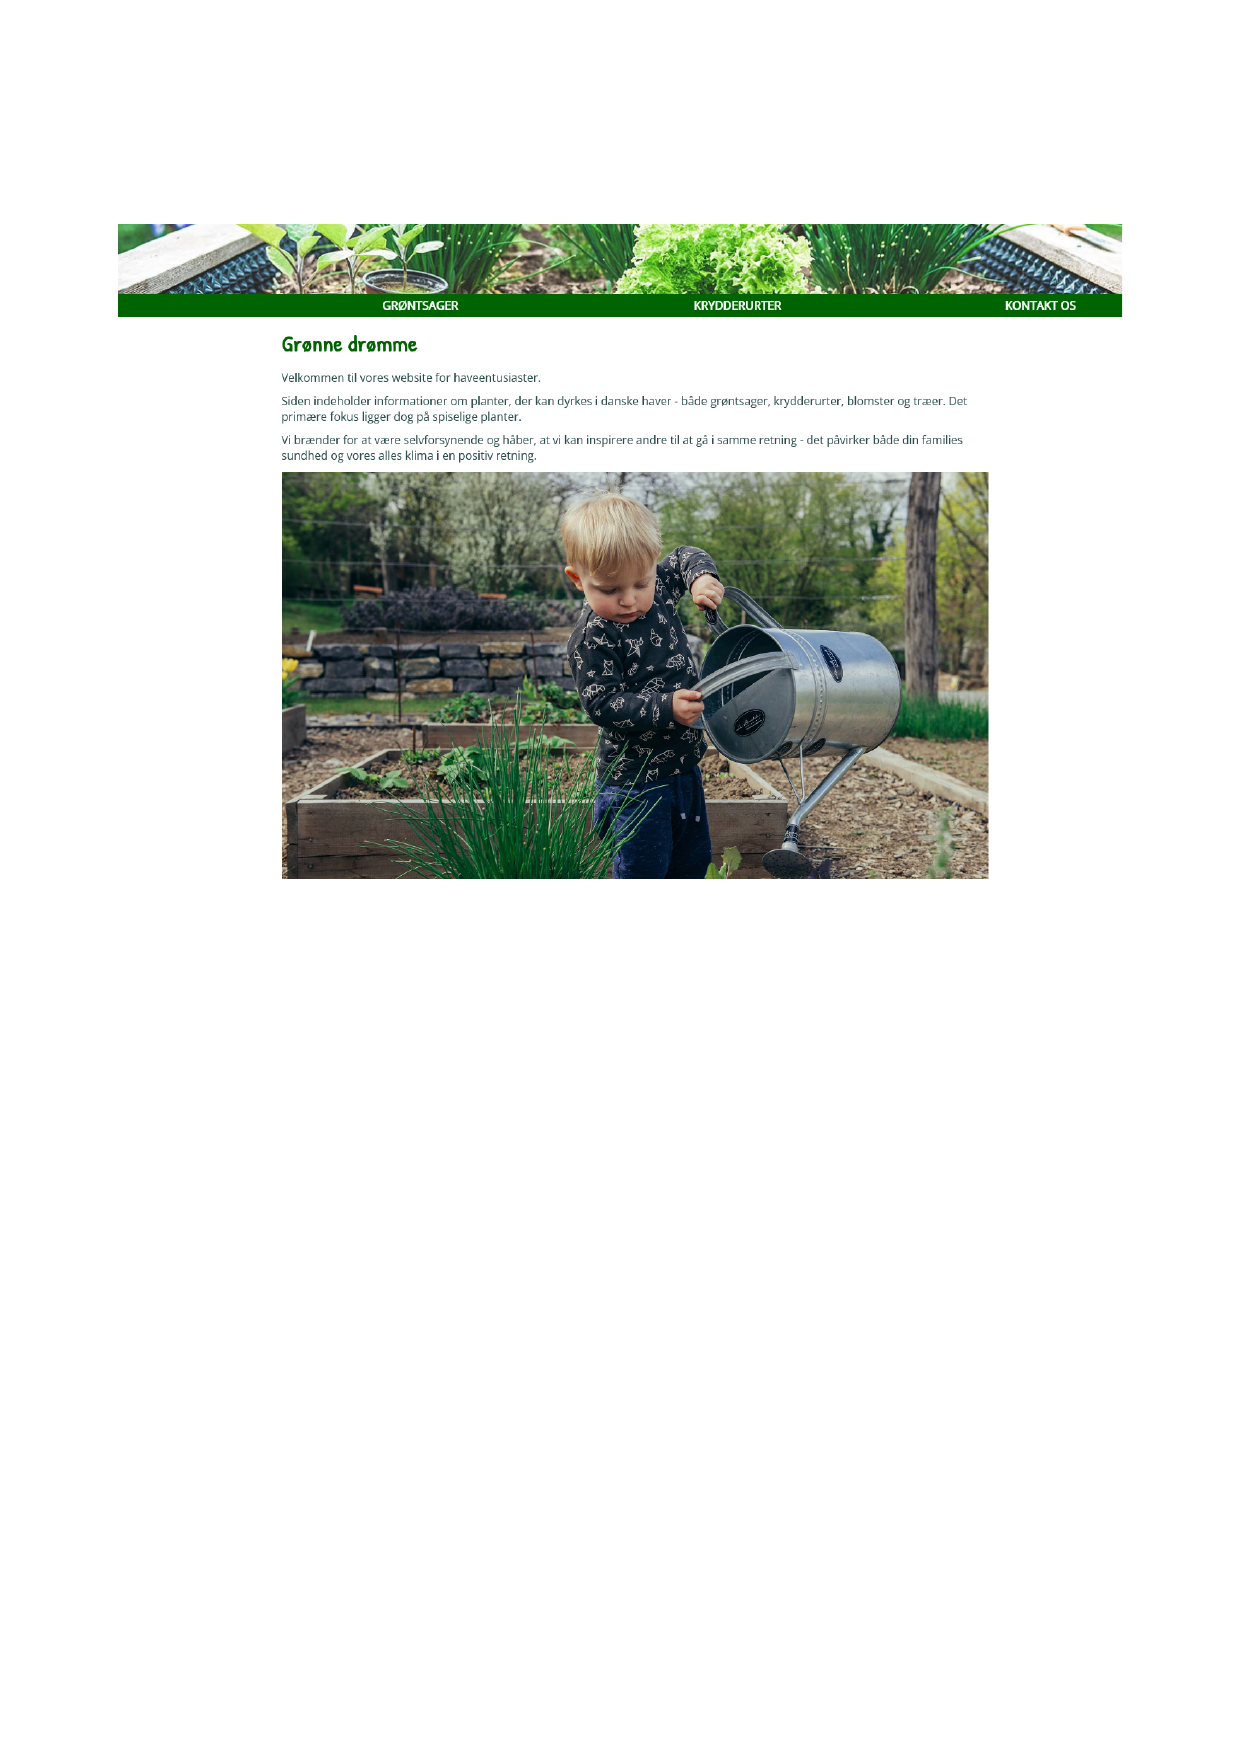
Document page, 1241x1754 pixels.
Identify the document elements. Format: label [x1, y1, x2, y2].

picture [118, 224, 1123, 879]
